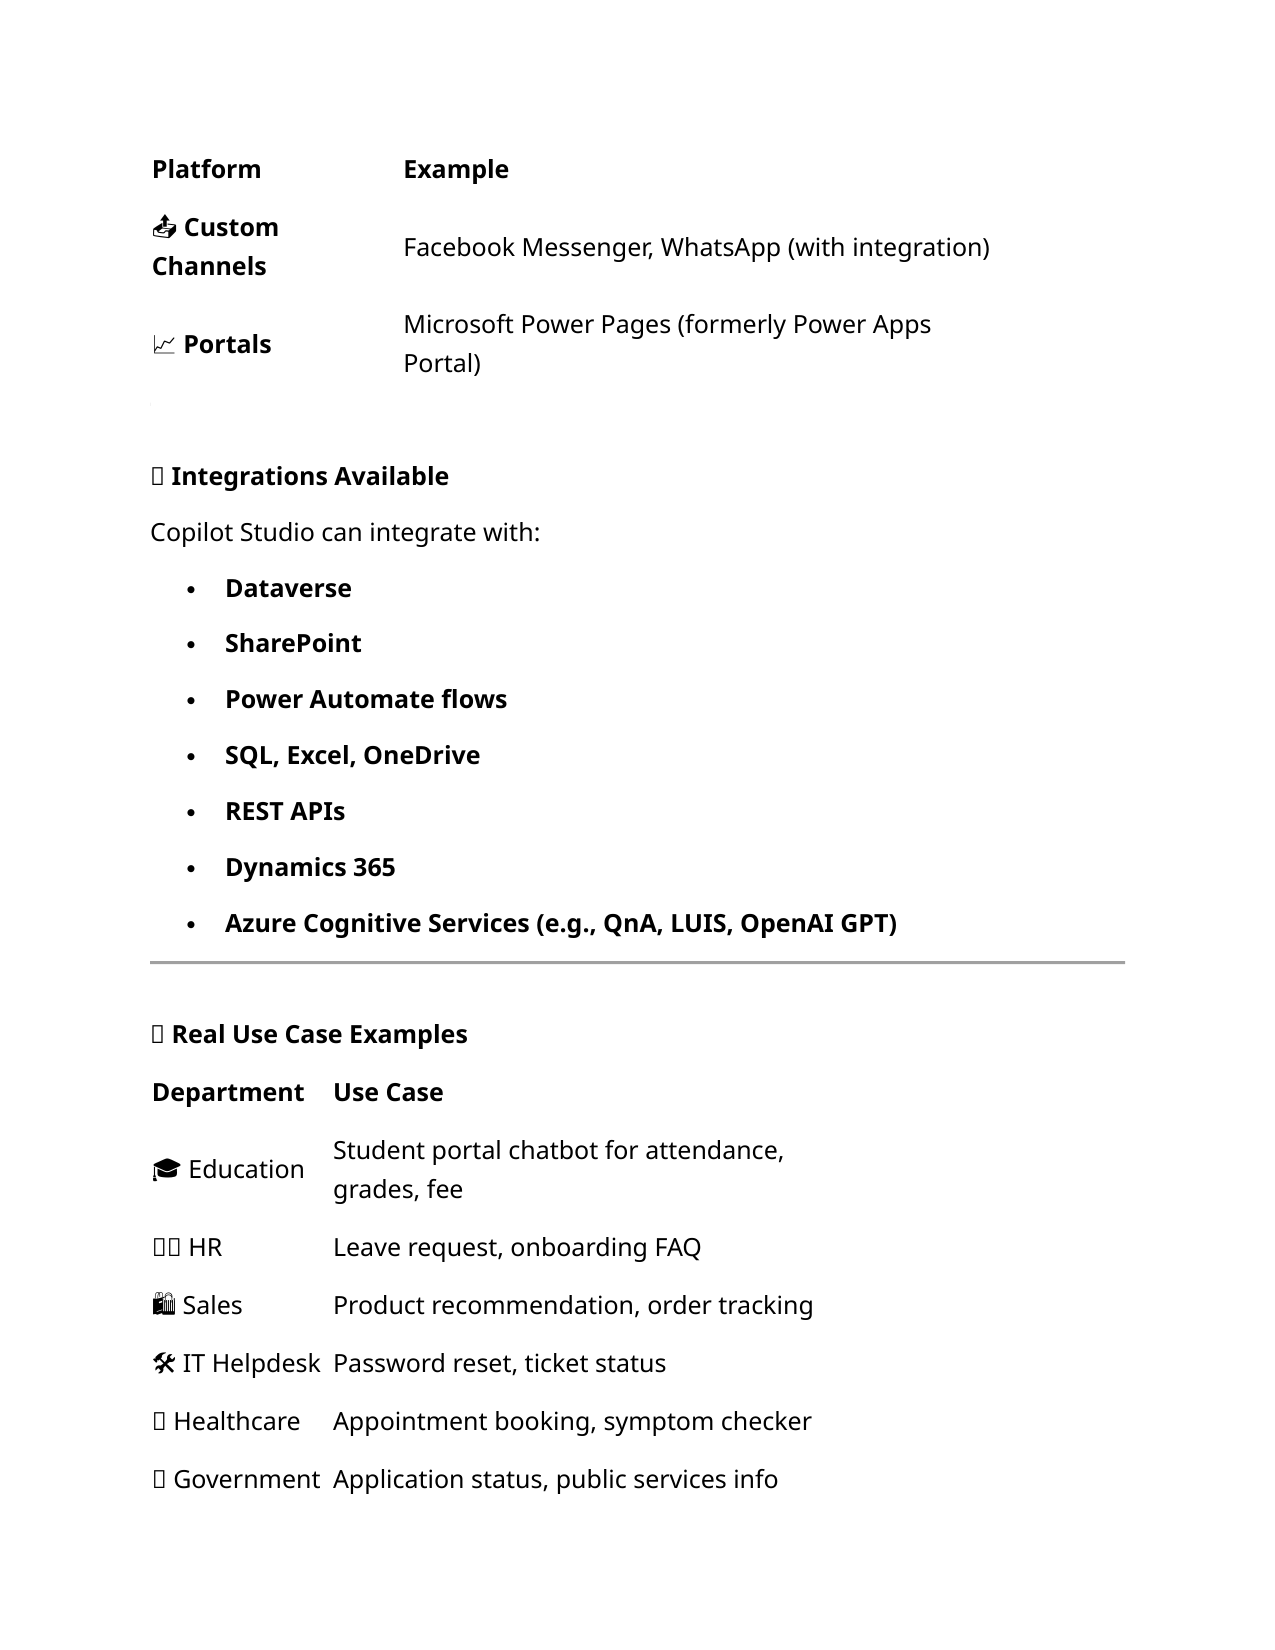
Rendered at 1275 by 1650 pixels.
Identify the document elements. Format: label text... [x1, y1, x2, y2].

table_cell 🎓 Education [150, 1131, 331, 1228]
table_cell 🏢 Government [150, 1461, 331, 1498]
list SQL, Excel, OneDrive [187, 738, 1125, 772]
table_header Platform [150, 150, 402, 208]
list Dynamics 365 [187, 849, 1125, 883]
table_cell 🛍 Sales [150, 1286, 331, 1344]
table_cell Student portal chatbot for attendance, grades, fee [331, 1131, 874, 1228]
text Copilot Studio can integrate with: [150, 514, 1125, 548]
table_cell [331, 1461, 874, 1498]
text 🔌 Integrations Available [150, 458, 1125, 493]
table_header Example [402, 150, 996, 208]
list SharePoint [187, 626, 1125, 660]
table_cell 🛠 IT Helpdesk [150, 1344, 331, 1402]
table_cell 🧑‍💼 HR [150, 1228, 331, 1286]
text 💼 Real Use Case Examples [150, 1017, 1125, 1051]
table_header Department [150, 1073, 331, 1131]
table_cell Password reset, ticket status [331, 1344, 874, 1402]
table_cell Product recommendation, order tracking [331, 1286, 874, 1344]
list Dataverse [187, 570, 1125, 604]
table_cell Facebook Messenger, WhatsApp (with integration) [402, 208, 996, 305]
list REST APIs [187, 793, 1125, 828]
table_cell 🏥 Healthcare [150, 1403, 331, 1461]
table_cell Leave request, onboarding FAQ [331, 1228, 874, 1286]
table_header Use Case [331, 1073, 874, 1131]
table_cell 📤 Custom Channels [150, 208, 402, 305]
table_cell 📈 Portals [150, 305, 402, 403]
table_cell Appointment booking, symptom checker [331, 1403, 874, 1461]
list Azure Cognitive Services (e.g., QnA, LUIS, OpenAI GPT) [187, 905, 1125, 939]
table_cell Microsoft Power Pages (formerly Power Apps Portal) [402, 305, 996, 403]
list Power Automate flows [187, 682, 1125, 716]
